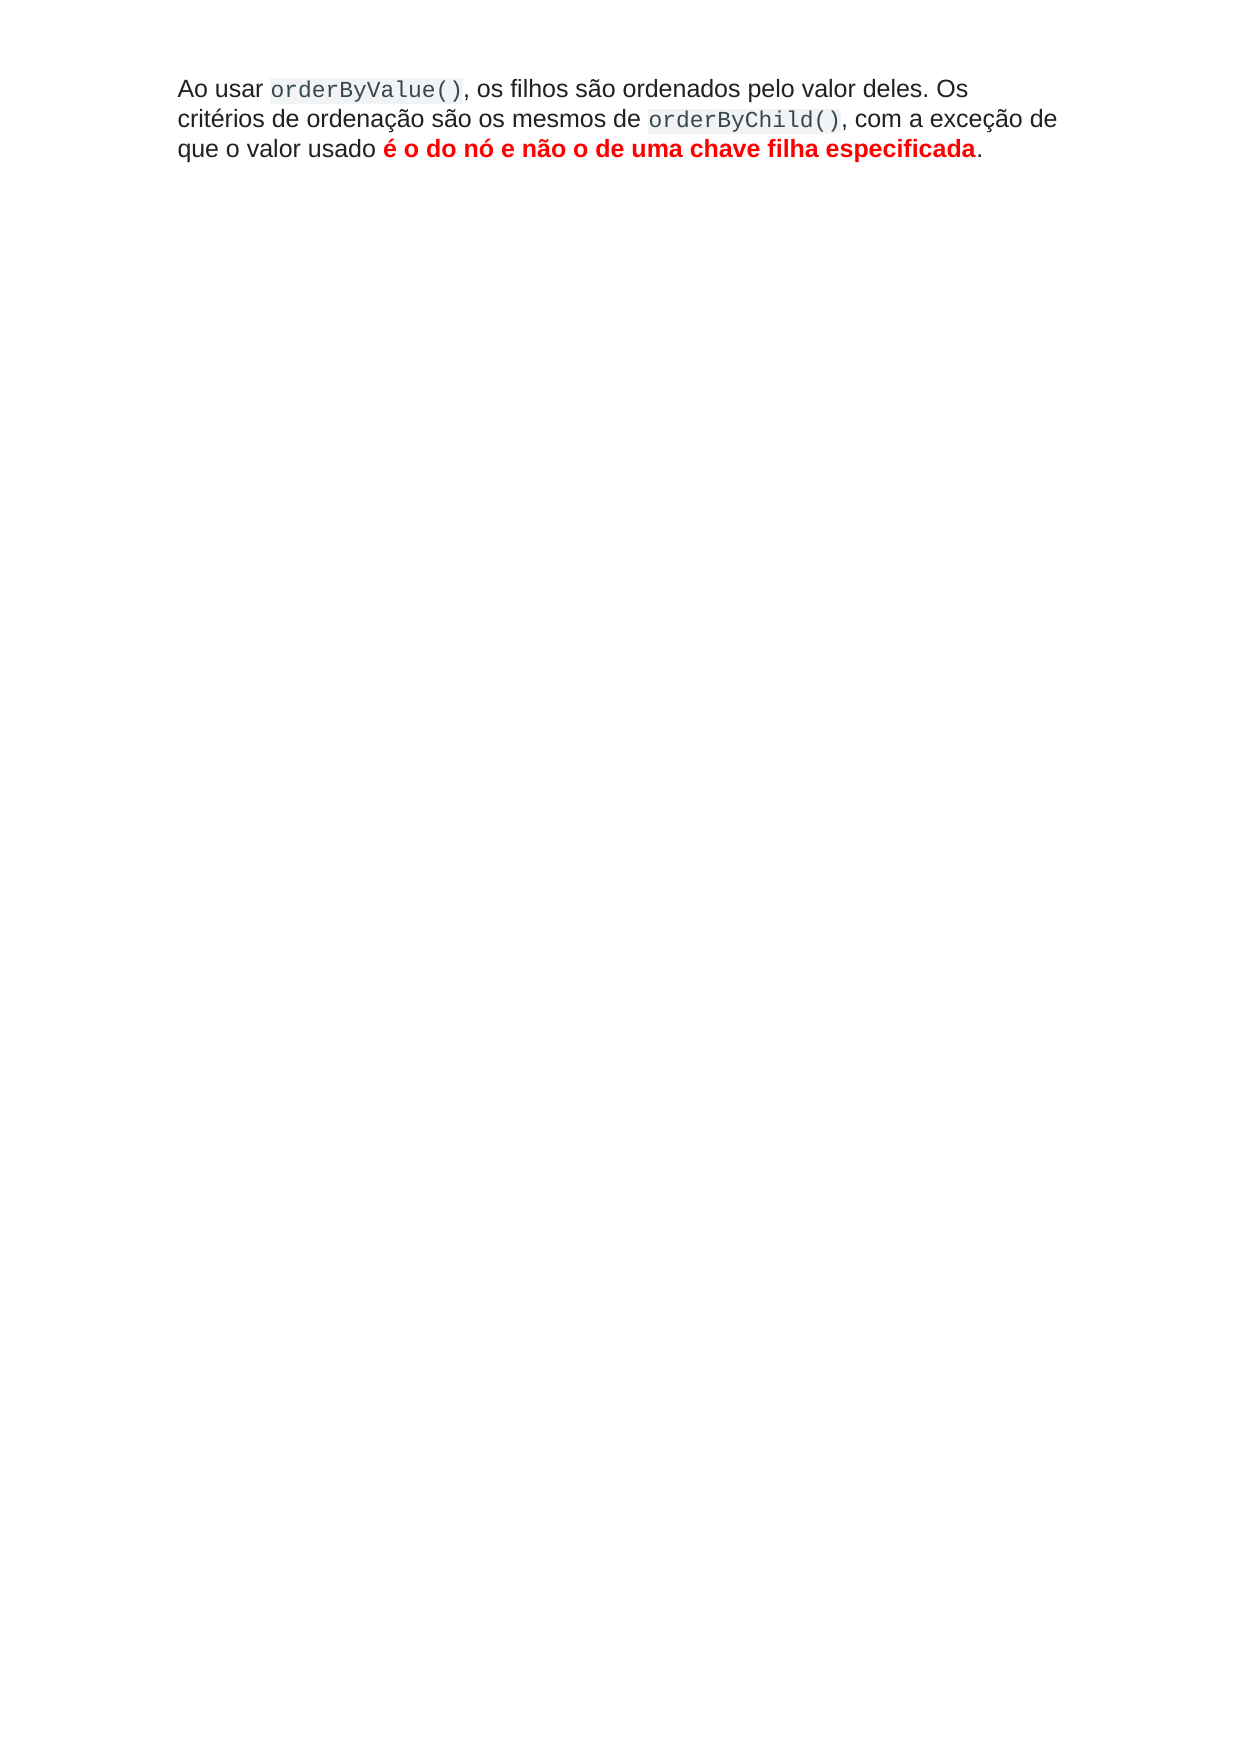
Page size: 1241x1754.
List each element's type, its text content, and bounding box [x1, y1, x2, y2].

text Ao usar orderByValue(), os filhos são ordenados pelo valor deles. Os critérios de ordenação são os mesmos de orderByChild(), com a exceção de que o valor usado é o do nó e não o de uma chave filha especificada. [177, 74, 1063, 163]
